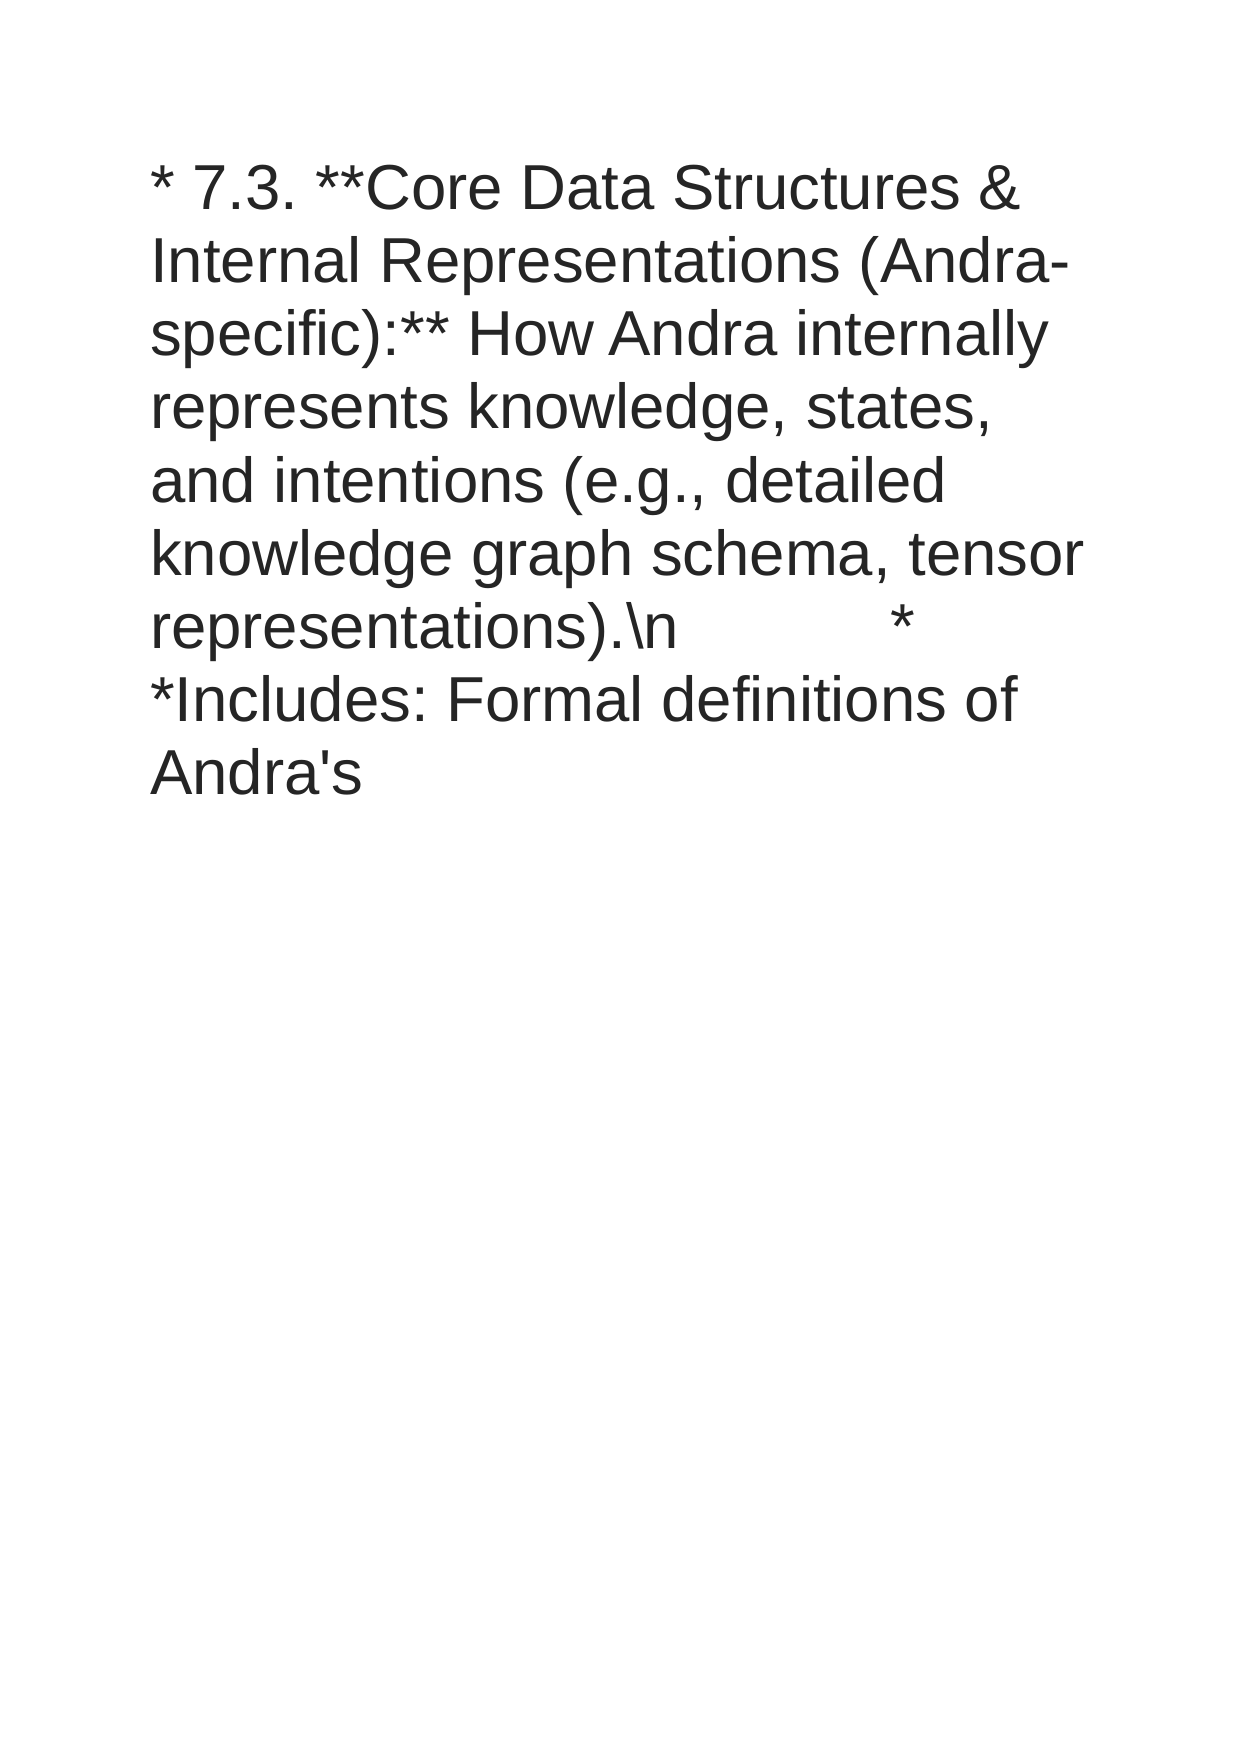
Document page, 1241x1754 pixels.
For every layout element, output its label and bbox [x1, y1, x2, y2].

text [150, 150, 1090, 808]
